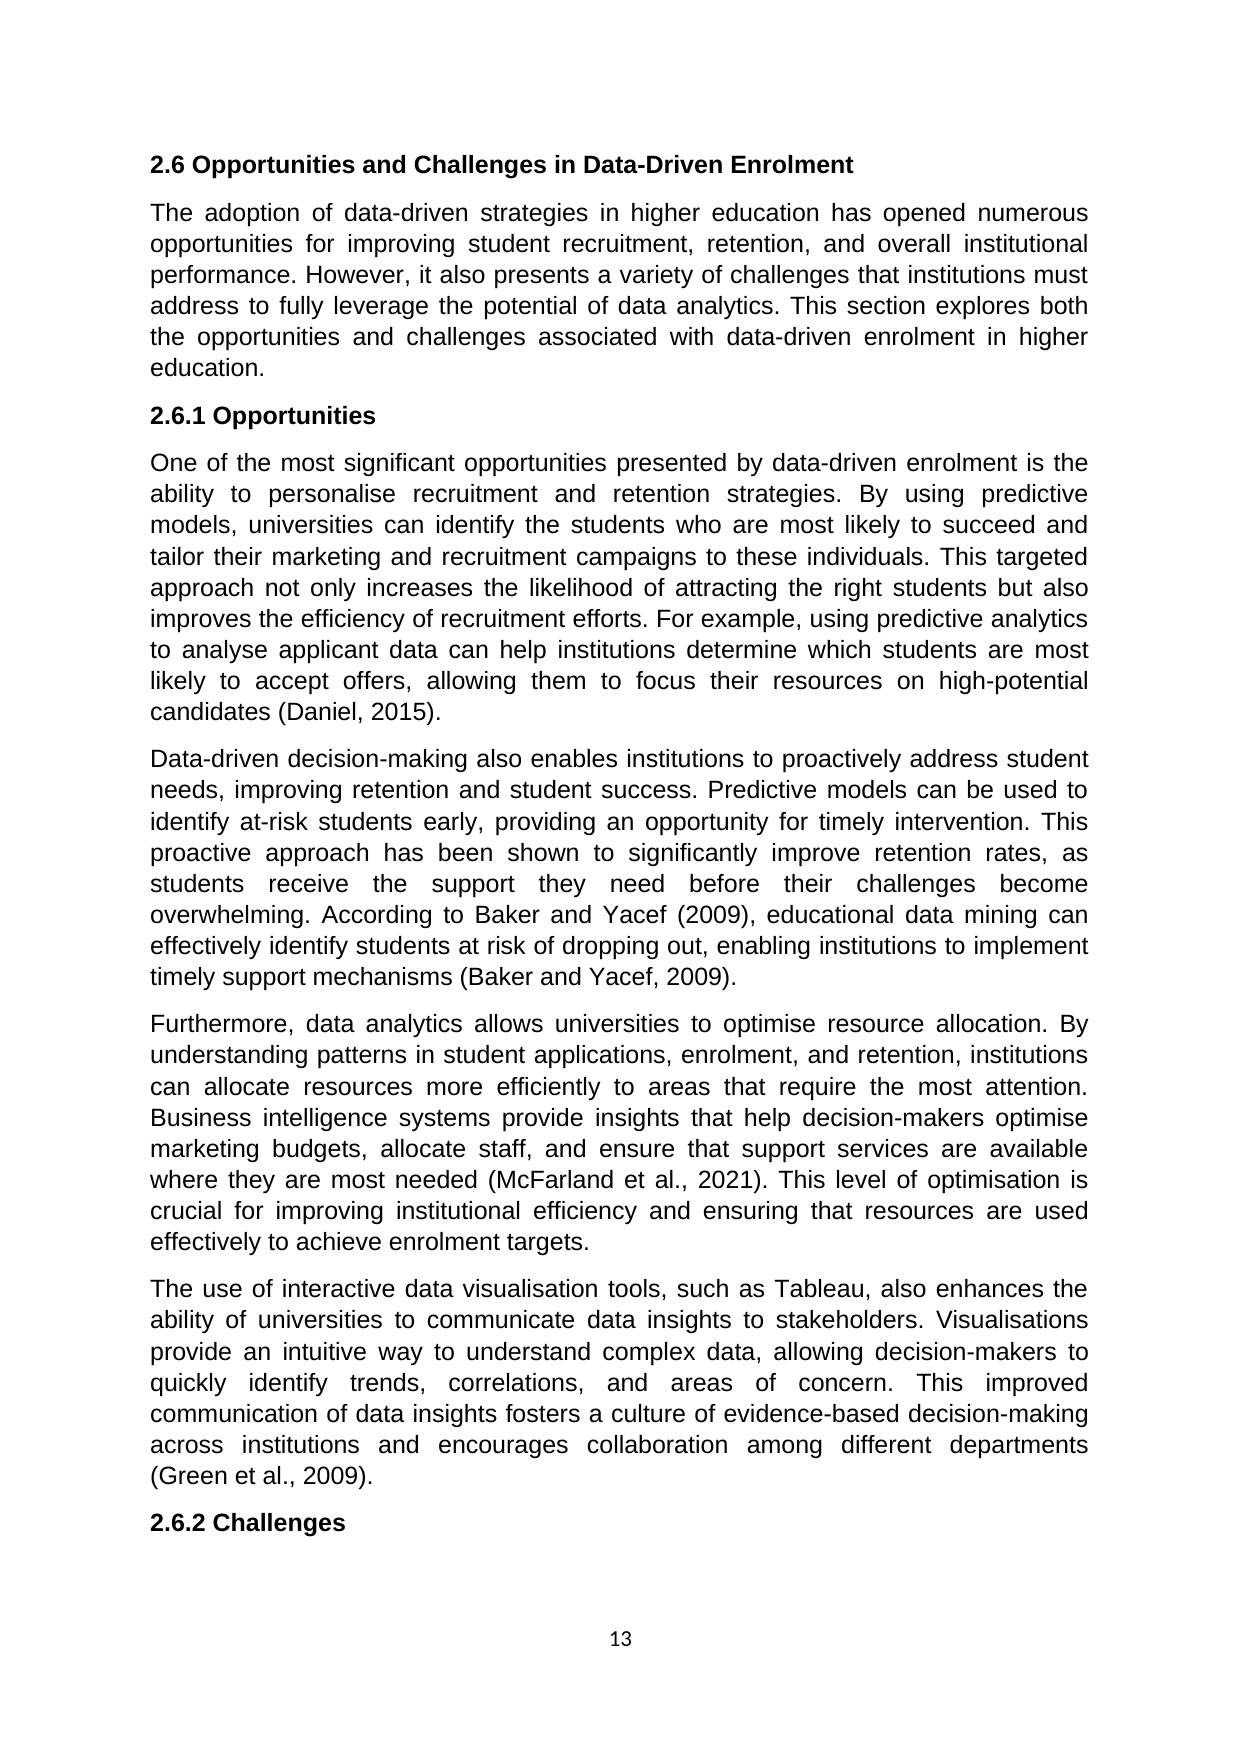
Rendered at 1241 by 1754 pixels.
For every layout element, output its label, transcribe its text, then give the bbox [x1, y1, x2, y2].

text The use of interactive data visualisation tools, such as Tableau, also enhances the ability of universities to communicate data insights to stakeholders. Visualisations provide an intuitive way to understand complex data, allowing decision-makers to quickly identify trends, correlations, and areas of concern. This improved communication of data insights fosters a culture of evidence-based decision-making across institutions and encourages collaboration among different departments (Green et al., 2009). [150, 1274, 1090, 1489]
text 2.6.2 Challenges [150, 1508, 1090, 1537]
text The adoption of data-driven strategies in higher education has opened numerous opportunities for improving student recruitment, retention, and overall institutional performance. However, it also presents a variety of challenges that institutions must address to fully leverage the potential of data analytics. This section explores both the opportunities and challenges associated with data-driven enrolment in higher education. [150, 198, 1090, 382]
text Data-driven decision-making also enables institutions to proactively address student needs, improving retention and student success. Predictive models can be used to identify at-risk students early, providing an opportunity for timely intervention. This proactive approach has been shown to significantly improve retention rates, as students receive the support they need before their challenges become overwhelming. According to Baker and Yacef (2009), educational data mining can effectively identify students at risk of dropping out, enabling institutions to implement timely support mechanisms (Baker and Yacef, 2009). [150, 744, 1090, 990]
text 2.6.1 Opportunities [150, 401, 1090, 429]
text Furthermore, data analytics allows universities to optimise resource allocation. By understanding patterns in student applications, enrolment, and retention, institutions can allocate resources more efficiently to areas that require the most attention. Business intelligence systems provide insights that help decision-makers optimise marketing budgets, allocate staff, and ensure that support services are available where they are most needed (McFarland et al., 2021). This level of optimisation is crucial for improving institutional efficiency and ensuring that resources are used effectively to achieve enrolment targets. [150, 1009, 1090, 1255]
text One of the most significant opportunities presented by data-driven enrolment is the ability to personalise recruitment and retention strategies. By using predictive models, universities can identify the students who are most likely to succeed and tailor their marketing and recruitment campaigns to these individuals. This targeted approach not only increases the likelihood of attracting the right students but also improves the efficiency of recruitment efforts. For example, using predictive analytics to analyse applicant data can help institutions determine which students are most likely to accept offers, allowing them to focus their resources on high-potential candidates (Daniel, 2015). [150, 448, 1090, 725]
text 2.6 Opportunities and Challenges in Data-Driven Enrolment [150, 150, 1090, 179]
